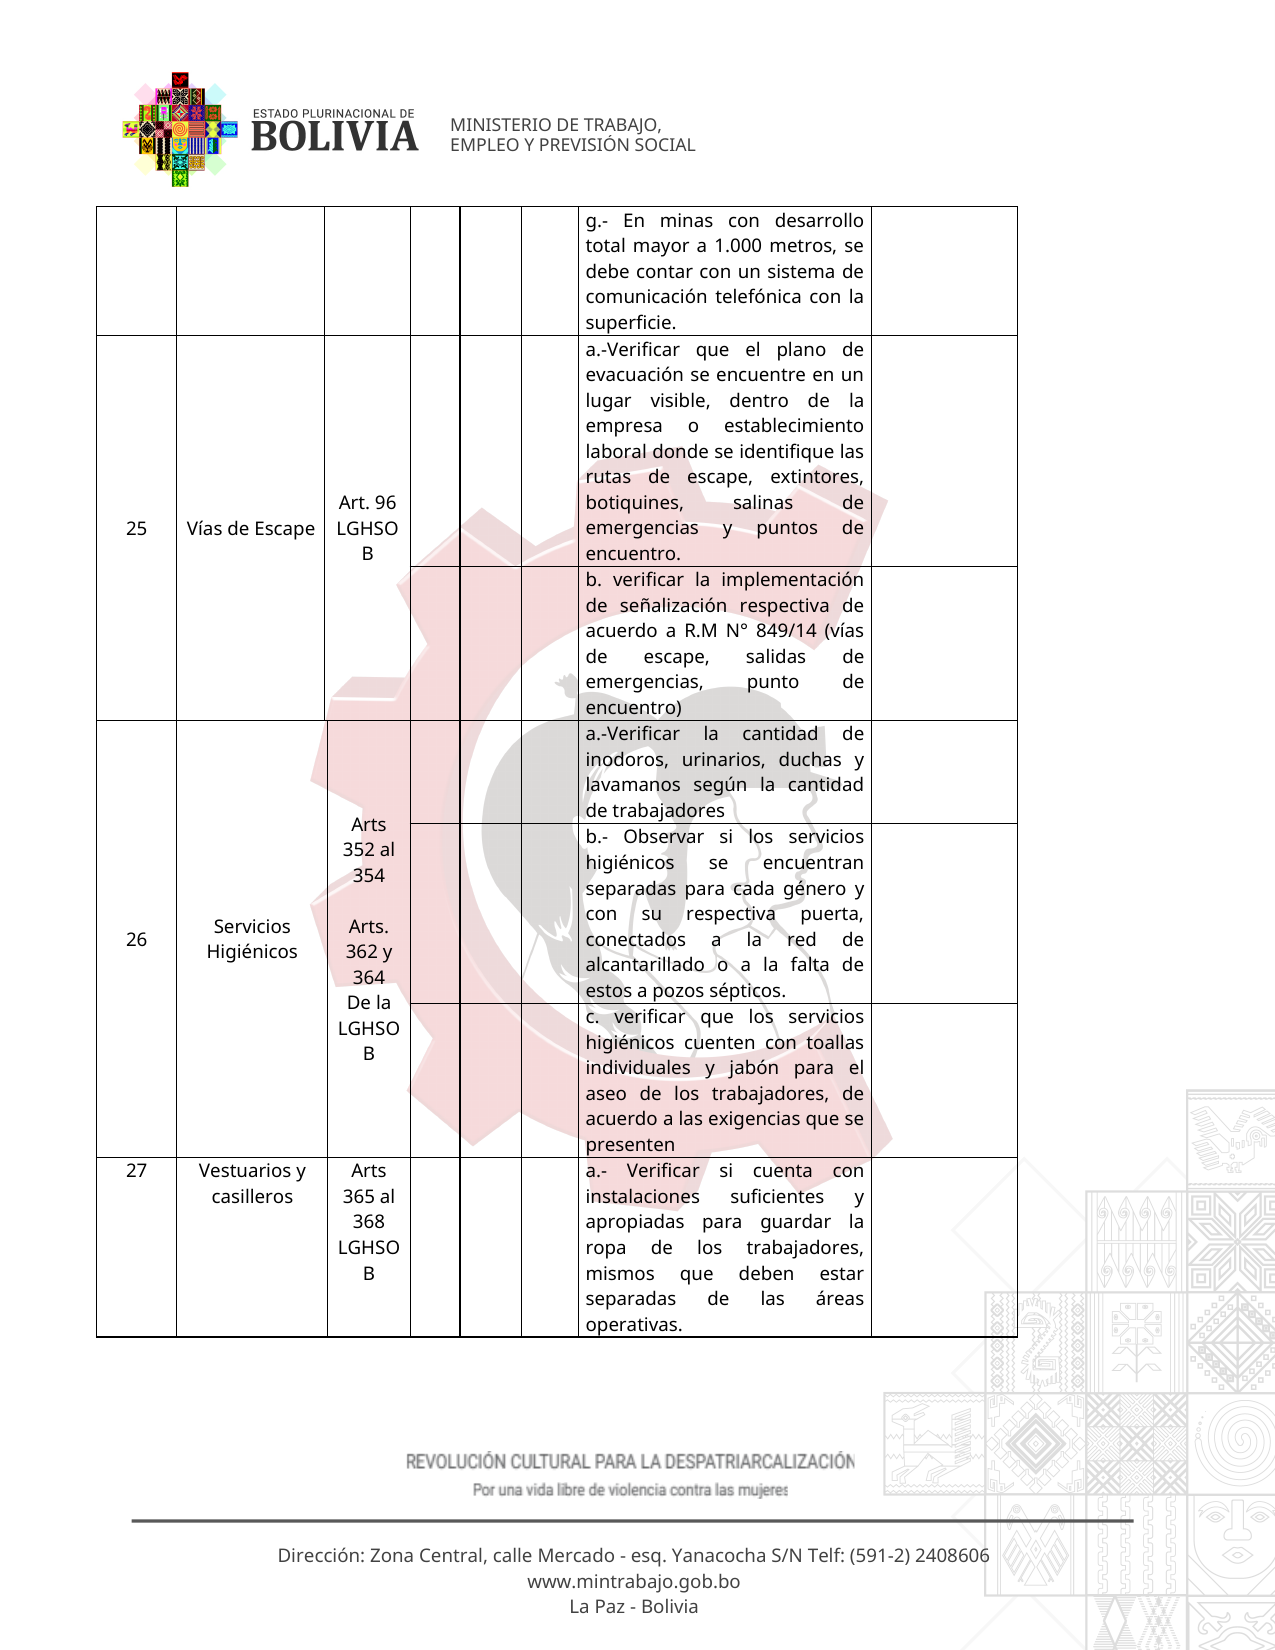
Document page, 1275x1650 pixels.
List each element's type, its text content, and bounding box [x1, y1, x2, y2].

table_cell Arts 365 al 368 LGHSOB [328, 1158, 410, 1336]
table_cell a.-Verificar la cantidad de inodoros, urinarios, duchas y lavamanos según la cantidad de trabajadores [579, 721, 871, 823]
table_cell a.- Verificar si cuenta con instalaciones suficientes y apropiadas para guardar la ropa de los trabajadores, mismos que deben estar separadas de las áreas operativas. [579, 1158, 871, 1336]
table_cell [461, 1004, 521, 1157]
table_cell 27 [97, 1158, 176, 1336]
table_cell b.- Observar si los servicios higiénicos se encuentran separadas para cada género y con su respectiva puerta, conectados a la red de alcantarillado o a la falta de estos a pozos sépticos. [579, 824, 871, 1002]
table_cell [411, 336, 459, 566]
table_cell [872, 824, 1017, 1002]
table_cell [522, 1158, 578, 1336]
table_cell [522, 207, 578, 335]
table_cell [411, 1004, 459, 1157]
table_cell [522, 567, 578, 720]
table_cell [461, 336, 521, 566]
table_cell [411, 567, 459, 720]
table_cell [872, 567, 1017, 720]
table_cell [411, 824, 459, 1002]
table_cell [872, 721, 1017, 823]
table_cell 25 [97, 336, 176, 720]
table_cell a.-Verificar que el plano de evacuación se encuentre en un lugar visible, dentro de la empresa o establecimiento laboral donde se identifique las rutas de escape, extintores, botiquines, salinas de emergencias y puntos de encuentro. [579, 336, 871, 566]
table_cell g.- En minas con desarrollo total mayor a 1.000 metros, se debe contar con un sistema de comunicación telefónica con la superficie. [579, 207, 871, 335]
table_cell 26 [97, 721, 176, 1157]
table_cell [411, 1158, 459, 1336]
table_cell [522, 336, 578, 566]
table_cell [411, 207, 459, 335]
table_cell [461, 207, 521, 335]
table_cell Vestuarios y casilleros [177, 1158, 327, 1336]
picture [0, 2, 1275, 200]
table_cell b. verificar la implementación de señalización respectiva de acuerdo a R.M N° 849/14 (vías de escape, salidas de emergencias, punto de encuentro) [579, 567, 871, 720]
table_cell [522, 1004, 578, 1157]
table_cell Vías de Escape [177, 336, 324, 720]
table_cell Arts 352 al 354 Arts. 362 y 364 De la LGHSOB [328, 721, 410, 1157]
table_cell [872, 207, 1017, 335]
table_cell [522, 721, 578, 823]
table_cell [461, 567, 521, 720]
table_cell [872, 336, 1017, 566]
table_cell [872, 1004, 1017, 1157]
table_cell [411, 721, 459, 823]
table_cell [522, 824, 578, 1002]
table_cell c. verificar que los servicios higiénicos cuenten con toallas individuales y jabón para el aseo de los trabajadores, de acuerdo a las exigencias que se presenten [579, 1004, 871, 1157]
table_cell Servicios Higiénicos [177, 721, 327, 1157]
table_cell [872, 1158, 1017, 1336]
table_cell Art. 96 LGHSOB [325, 336, 410, 720]
picture [883, 1089, 1275, 1650]
table_cell [461, 1158, 521, 1336]
table_cell [461, 721, 521, 823]
table_cell [461, 824, 521, 1002]
